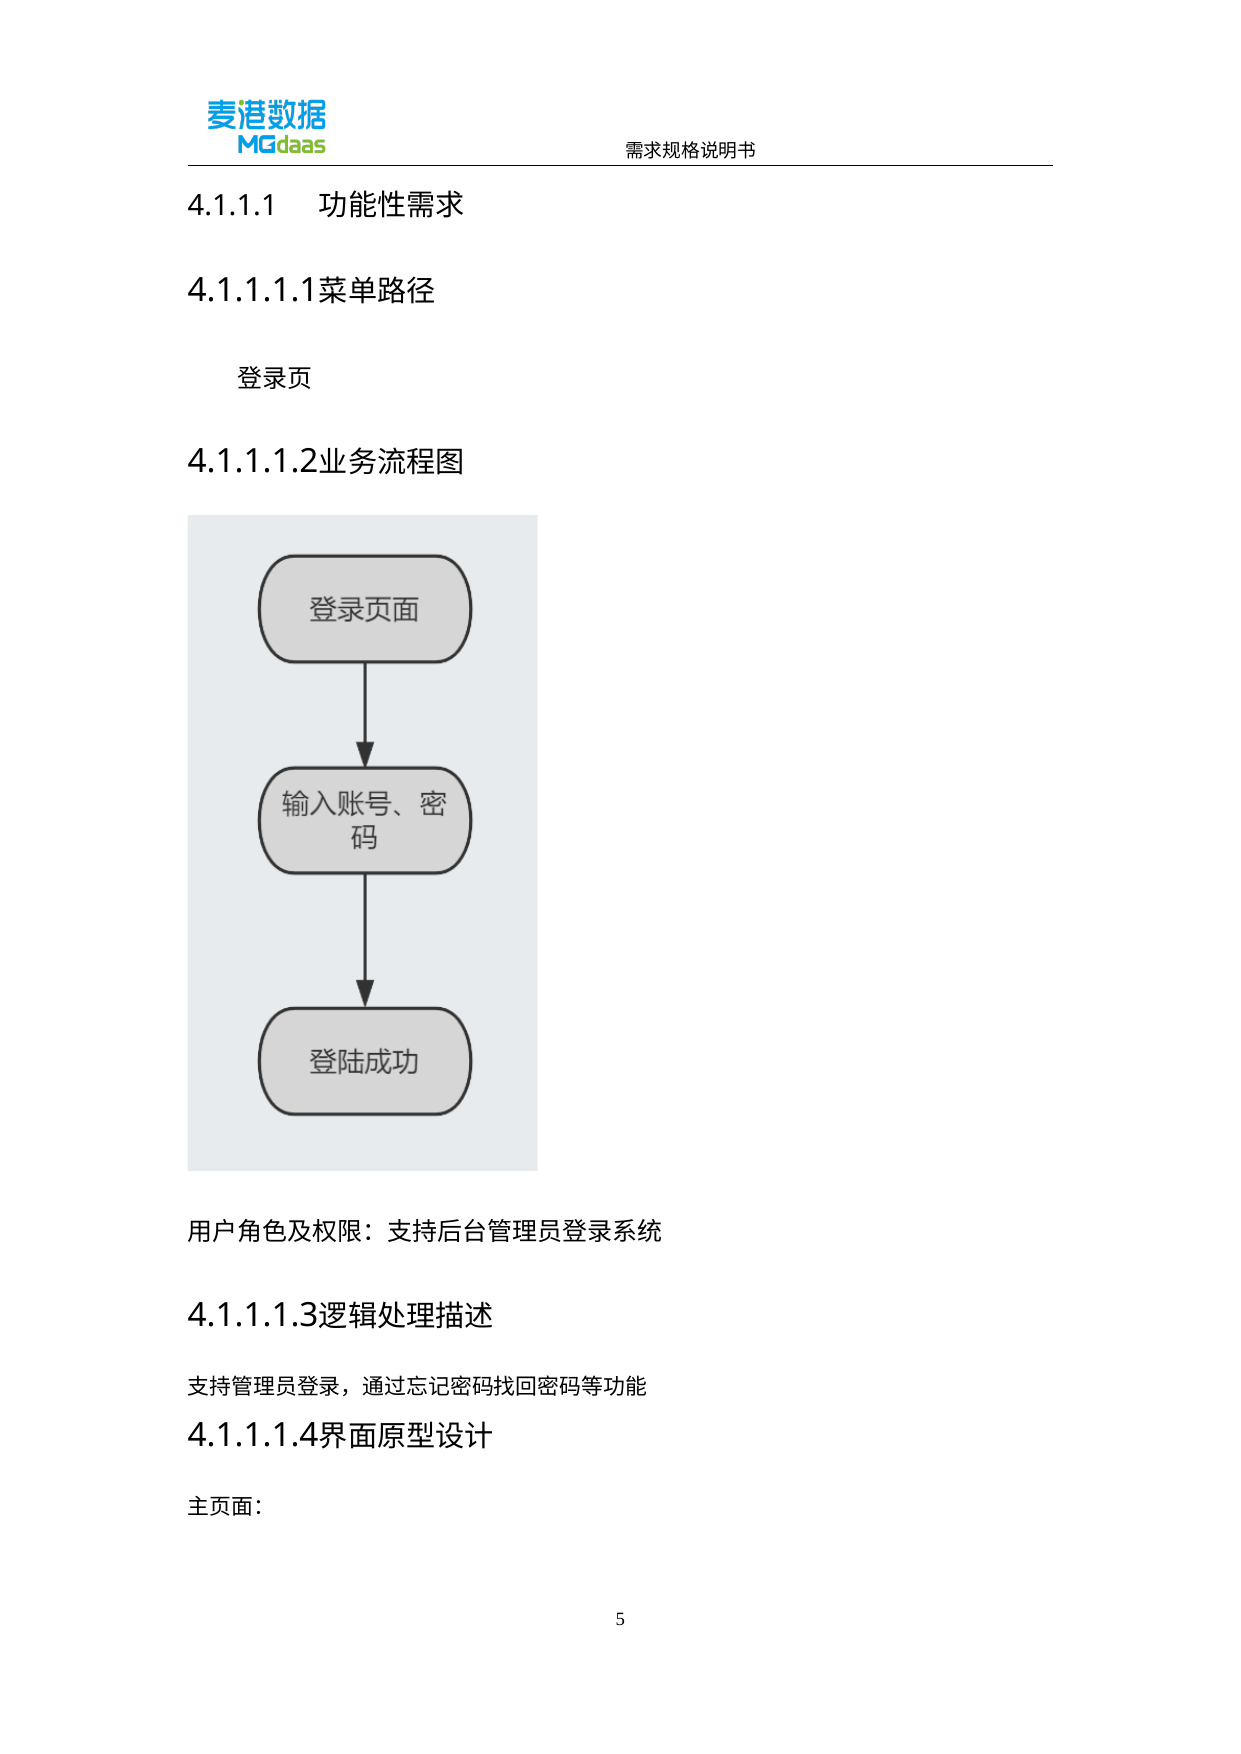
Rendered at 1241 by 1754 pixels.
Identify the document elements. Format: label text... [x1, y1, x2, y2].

text 支持管理员登录，通过忘记密码找回密码等功能 [187, 1368, 1053, 1401]
text 登录页 [187, 344, 1053, 409]
text 主页面： [187, 1488, 1053, 1521]
subtitle 菜单路径 [187, 256, 1053, 321]
subtitle 业务流程图 [187, 427, 1053, 492]
subtitle 功能性需求 [187, 170, 1053, 235]
subtitle 界面原型设计 [187, 1401, 1053, 1466]
subtitle 逻辑处理描述 [187, 1281, 1053, 1346]
picture [187, 88, 344, 158]
text 用户角色及权限：支持后台管理员登录系统 [187, 1197, 1053, 1262]
picture [187, 515, 538, 1171]
